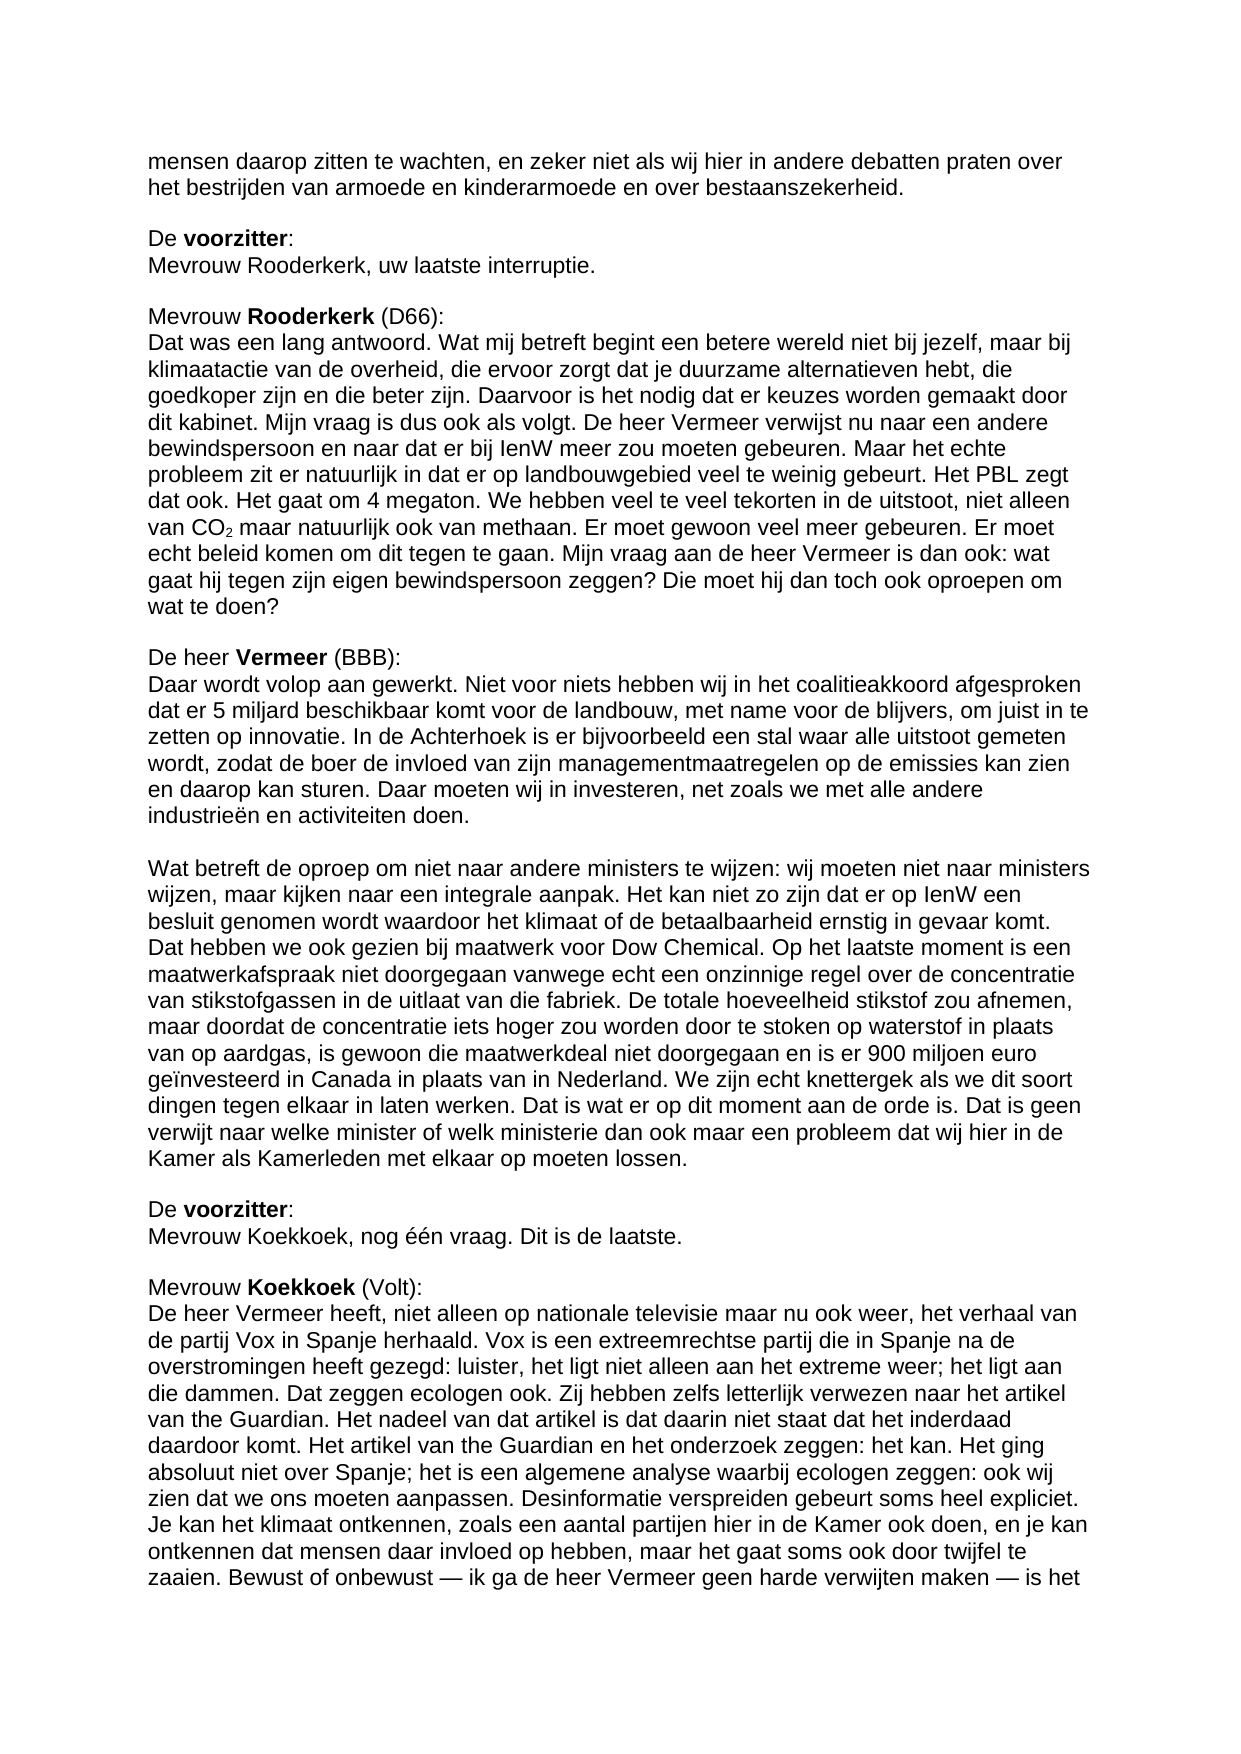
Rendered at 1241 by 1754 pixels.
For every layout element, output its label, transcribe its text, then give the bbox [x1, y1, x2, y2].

text De voorzitter: Mevrouw Rooderkerk, uw laatste interruptie. [148, 225, 1093, 278]
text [148, 148, 1093, 200]
text De heer Vermeer (BBB): Daar wordt volop aan gewerkt. Niet voor niets hebben wij in het coalitieakkoord afgesproken dat er 5 miljard beschikbaar komt voor de landbouw, met name voor de blijvers, om juist in te zetten op innovatie. In de Achterhoek is er bijvoorbeeld een stal waar alle uitstoot gemeten wordt, zodat de boer de invloed van zijn managementmaatregelen op de emissies kan zien en daarop kan sturen. Daar moeten wij in investeren, net zoals we met alle andere industrieën en activiteiten doen. Wat betreft de oproep om niet naar andere ministers te wijzen: wij moeten niet naar ministers wijzen, maar kijken naar een integrale aanpak. Het kan niet zo zijn dat er op IenW een besluit genomen wordt waardoor het klimaat of de betaalbaarheid ernstig in gevaar komt. Dat hebben we ook gezien bij maatwerk voor Dow Chemical. Op het laatste moment is een maatwerkafspraak niet doorgegaan vanwege echt een onzinnige regel over de concentratie van stikstofgassen in de uitlaat van die fabriek. De totale hoeveelheid stikstof zou afnemen, maar doordat de concentratie iets hoger zou worden door te stoken op waterstof in plaats van op aardgas, is gewoon die maatwerkdeal niet doorgegaan en is er 900 miljoen euro geïnvesteerd in Canada in plaats van in Nederland. We zijn echt knettergek als we dit soort dingen tegen elkaar in laten werken. Dat is wat er op dit moment aan de orde is. Dat is geen verwijt naar welke minister of welk ministerie dan ook maar een probleem dat wij hier in de Kamer als Kamerleden met elkaar op moeten lossen. [148, 644, 1093, 1171]
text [148, 1274, 1093, 1590]
text Mevrouw Rooderkerk (D66): Dat was een lang antwoord. Wat mij betreft begint een betere wereld niet bij jezelf, maar bij klimaatactie van de overheid, die ervoor zorgt dat je duurzame alternatieven hebt, die goedkoper zijn en die beter zijn. Daarvoor is het nodig dat er keuzes worden gemaakt door dit kabinet. Mijn vraag is dus ook als volgt. De heer Vermeer verwijst nu naar een andere bewindspersoon en naar dat er bij IenW meer zou moeten gebeuren. Maar het echte probleem zit er natuurlijk in dat er op landbouwgebied veel te weinig gebeurt. Het PBL zegt dat ook. Het gaat om 4 megaton. We hebben veel te veel tekorten in de uitstoot, niet alleen van CO2 maar natuurlijk ook van methaan. Er moet gewoon veel meer gebeuren. Er moet echt beleid komen om dit tegen te gaan. Mijn vraag aan de heer Vermeer is dan ook: wat gaat hij tegen zijn eigen bewindspersoon zeggen? Die moet hij dan toch ook oproepen om wat te doen? [148, 303, 1093, 619]
text De voorzitter: Mevrouw Koekkoek, nog één vraag. Dit is de laatste. [148, 1196, 1093, 1249]
